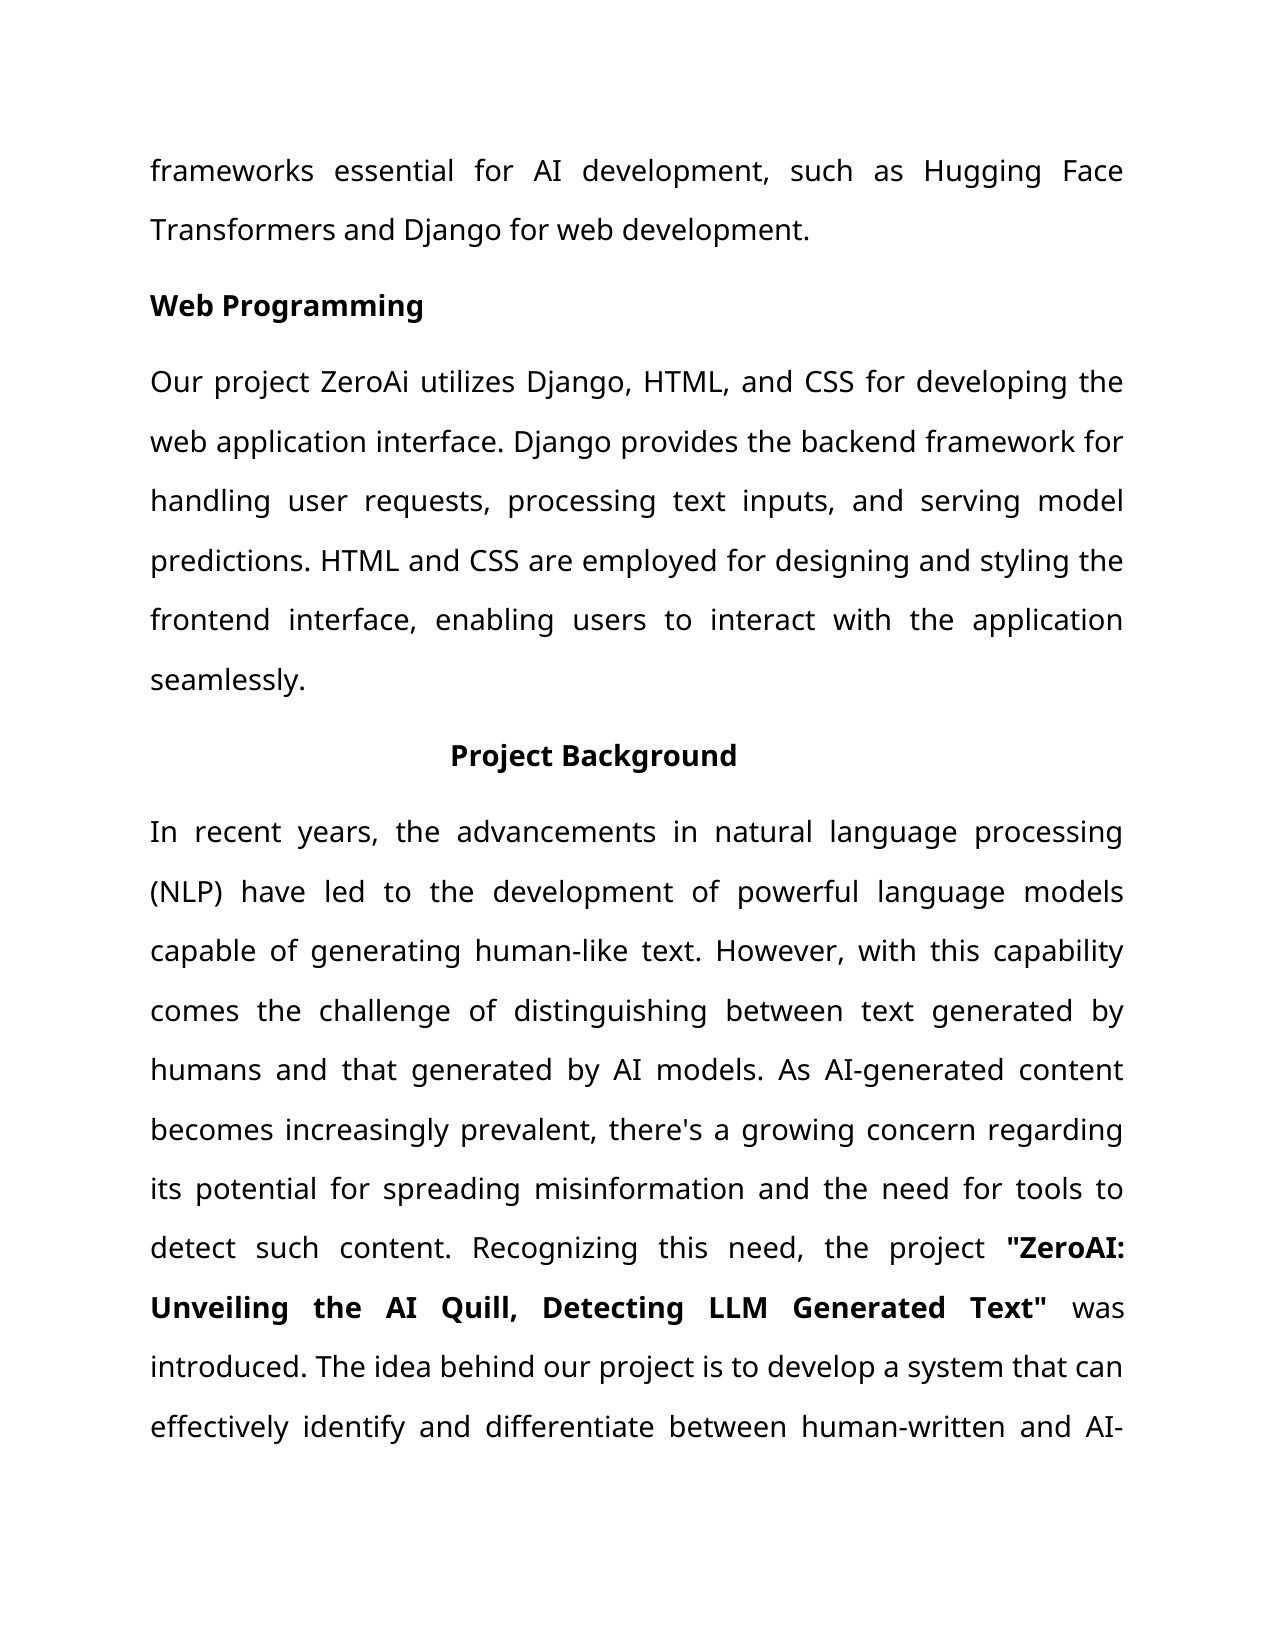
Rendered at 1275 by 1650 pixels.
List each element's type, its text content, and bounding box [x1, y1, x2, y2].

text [150, 150, 1125, 249]
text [150, 811, 1125, 1446]
text Our project ZeroAi utilizes Django, HTML, and CSS for developing the web application interface. Django provides the backend framework for handling user requests, processing text inputs, and serving model predictions. HTML and CSS are employed for designing and styling the frontend interface, enabling users to interact with the application seamlessly. [150, 362, 1125, 699]
text Web Programming [150, 286, 1125, 325]
text Project Background [375, 735, 1125, 775]
